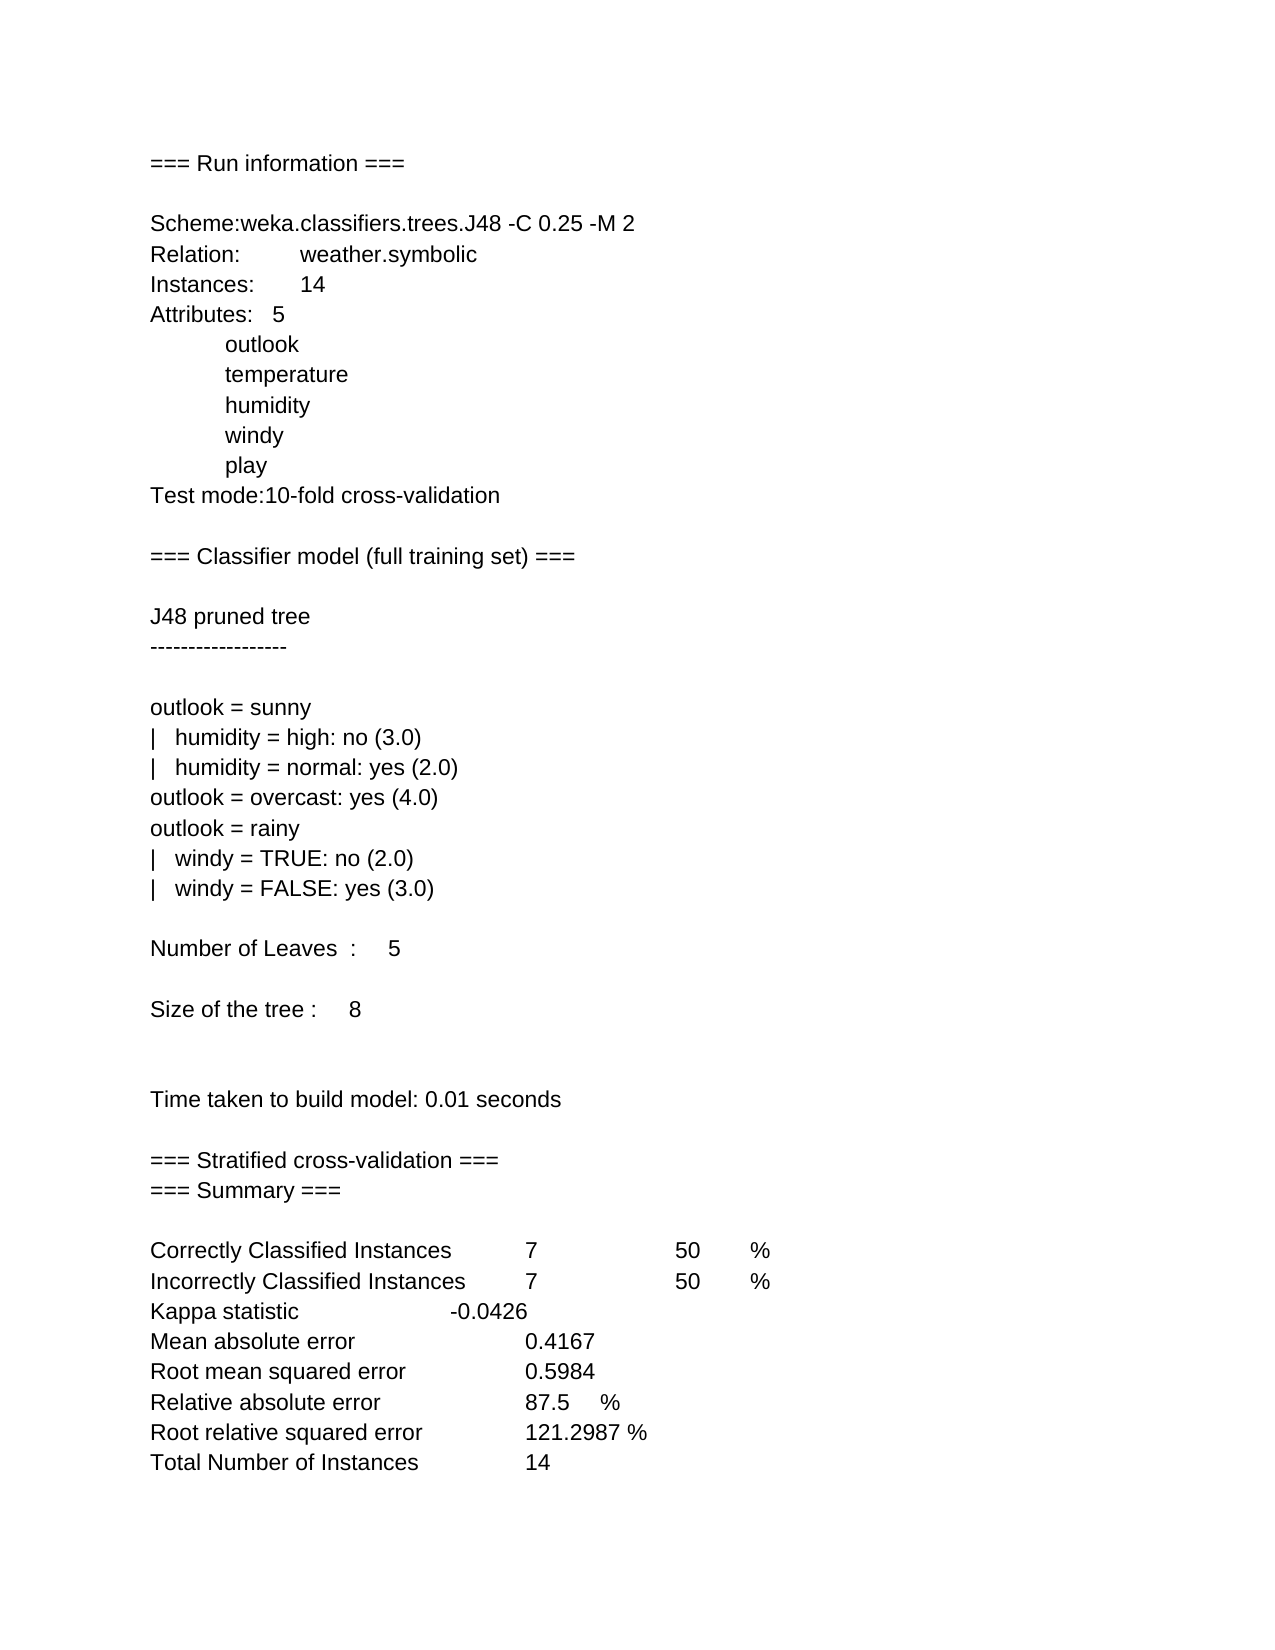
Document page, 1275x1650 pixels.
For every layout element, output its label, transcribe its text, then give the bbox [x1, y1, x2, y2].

text Relative absolute error 87.5 % [150, 1388, 1125, 1415]
text | humidity = normal: yes (2.0) [150, 754, 1125, 781]
text outlook = sunny [150, 694, 1125, 720]
text Kappa statistic -0.0426 [150, 1298, 1125, 1324]
text Size of the tree : 8 [150, 996, 1125, 1022]
text | windy = FALSE: yes (3.0) [150, 875, 1125, 901]
text Root mean squared error 0.5984 [150, 1358, 1125, 1385]
text Mean absolute error 0.4167 [150, 1328, 1125, 1354]
text === Classifier model (full training set) === [150, 543, 1125, 569]
text Attributes: 5 [150, 301, 1125, 327]
text | humidity = high: no (3.0) [150, 724, 1125, 750]
text windy [150, 422, 1125, 448]
text temperature [150, 361, 1125, 388]
text Incorrectly Classified Instances 7 50 % [150, 1268, 1125, 1294]
text Relation: weather.symbolic [150, 241, 1125, 267]
text Instances: 14 [150, 271, 1125, 297]
text Number of Leaves : 5 [150, 935, 1125, 962]
text Total Number of Instances 14 [150, 1449, 1125, 1475]
text === Summary === [150, 1177, 1125, 1203]
text Root relative squared error 121.2987 % [150, 1419, 1125, 1445]
text outlook = rainy [150, 814, 1125, 841]
text === Stratified cross-validation === [150, 1147, 1125, 1173]
text outlook [150, 331, 1125, 358]
text ------------------ [150, 633, 1125, 660]
text outlook = overcast: yes (4.0) [150, 784, 1125, 811]
text Scheme:weka.classifiers.trees.J48 -C 0.25 -M 2 [150, 210, 1125, 237]
text | windy = TRUE: no (2.0) [150, 845, 1125, 871]
text play [150, 452, 1125, 478]
text Correctly Classified Instances 7 50 % [150, 1237, 1125, 1264]
text J48 pruned tree [150, 603, 1125, 629]
text Time taken to build model: 0.01 seconds [150, 1086, 1125, 1113]
text Test mode:10-fold cross-validation [150, 482, 1125, 509]
text humidity [150, 392, 1125, 418]
text === Run information === [150, 150, 1125, 176]
